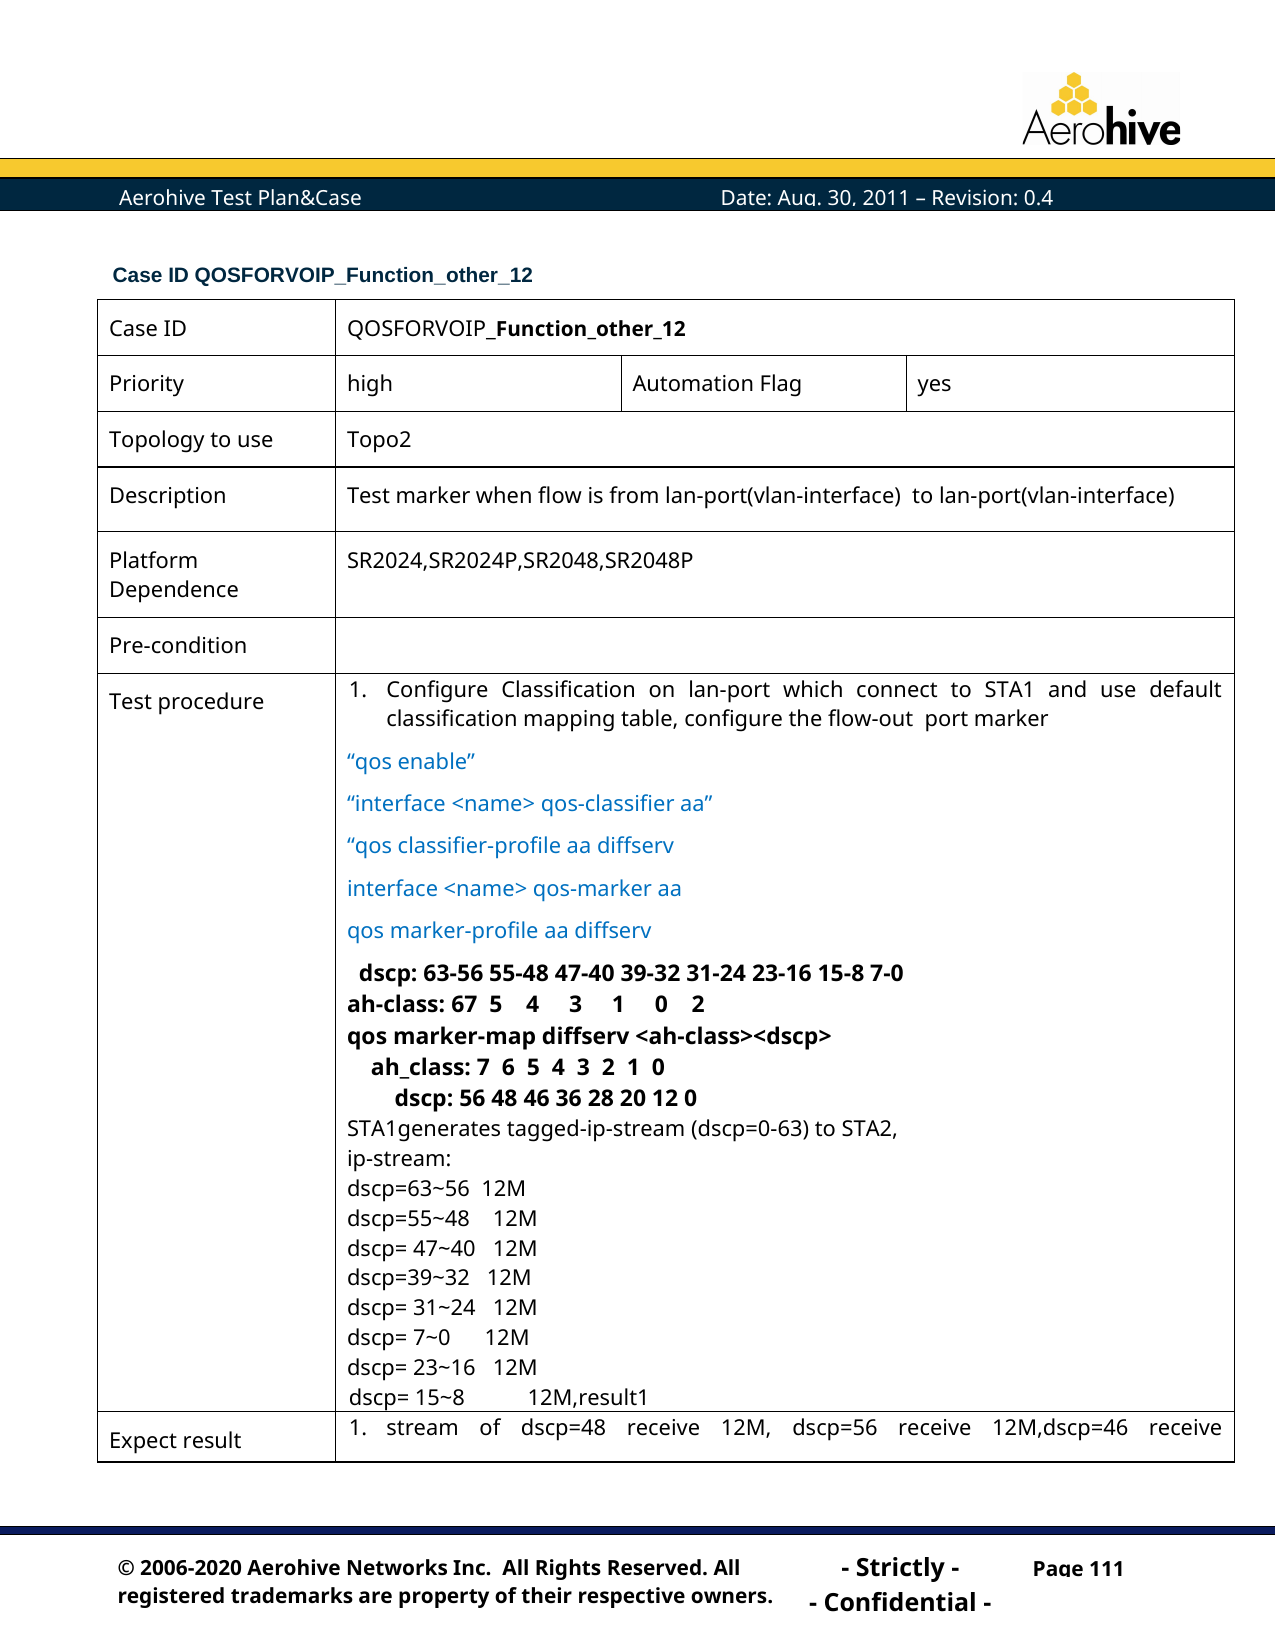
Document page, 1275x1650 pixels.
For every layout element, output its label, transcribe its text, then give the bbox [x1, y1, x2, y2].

subtitle Case ID QOSFORVOIP_Function_other_12 [112, 262, 1162, 286]
table_cell Configure Classification on lan-port which connect to STA1 and use default classification mapping table, configure the flow-out port marker “qos enable” “interface <name> qos-classifier aa” “qos classifier-profile aa diffserv interface <name> qos-marker aa qos marker-profile aa diffserv dscp: 63-56 55-48 47-40 39-32 31-24 23-16 15-8 7-0 ah-class: 67 5 4 3 1 0 2 qos marker-map diffserv <ah-class><dscp> ah_class: 7 6 5 4 3 2 1 0 dscp: 56 48 46 36 28 20 12 0 STA1generates tagged-ip-stream (dscp=0-63) to STA2, ip-stream: dscp=63~56 12M dscp=55~48 12M dscp= 47~40 12M dscp=39~32 12M dscp= 31~24 12M dscp= 7~0 12M dscp= 23~16 12M dscp= 15~8 12M,result1 [336, 674, 1234, 1411]
table_cell Pre-condition [98, 618, 335, 672]
table_cell Topo2 [336, 412, 1234, 466]
table_cell yes [907, 356, 1234, 411]
table_cell [336, 618, 1234, 672]
table_cell Description [98, 468, 335, 531]
table_cell Expect result [98, 1412, 335, 1461]
table_cell Priority [98, 356, 335, 411]
table_cell Test procedure [98, 674, 335, 1411]
table_cell Platform Dependence [98, 532, 335, 617]
table_cell high [336, 356, 621, 411]
table_cell Automation Flag [622, 356, 906, 411]
table_header QOSFORVOIP_Function_other_12 [336, 300, 1234, 355]
table_cell Test marker when flow is from lan-port(vlan-interface) to lan-port(vlan-interface) [336, 468, 1234, 531]
picture [1022, 72, 1181, 145]
table_cell Topology to use [98, 412, 335, 466]
table_cell SR2024,SR2024P,SR2048,SR2048P [336, 532, 1234, 617]
table_header Case ID [98, 300, 335, 355]
